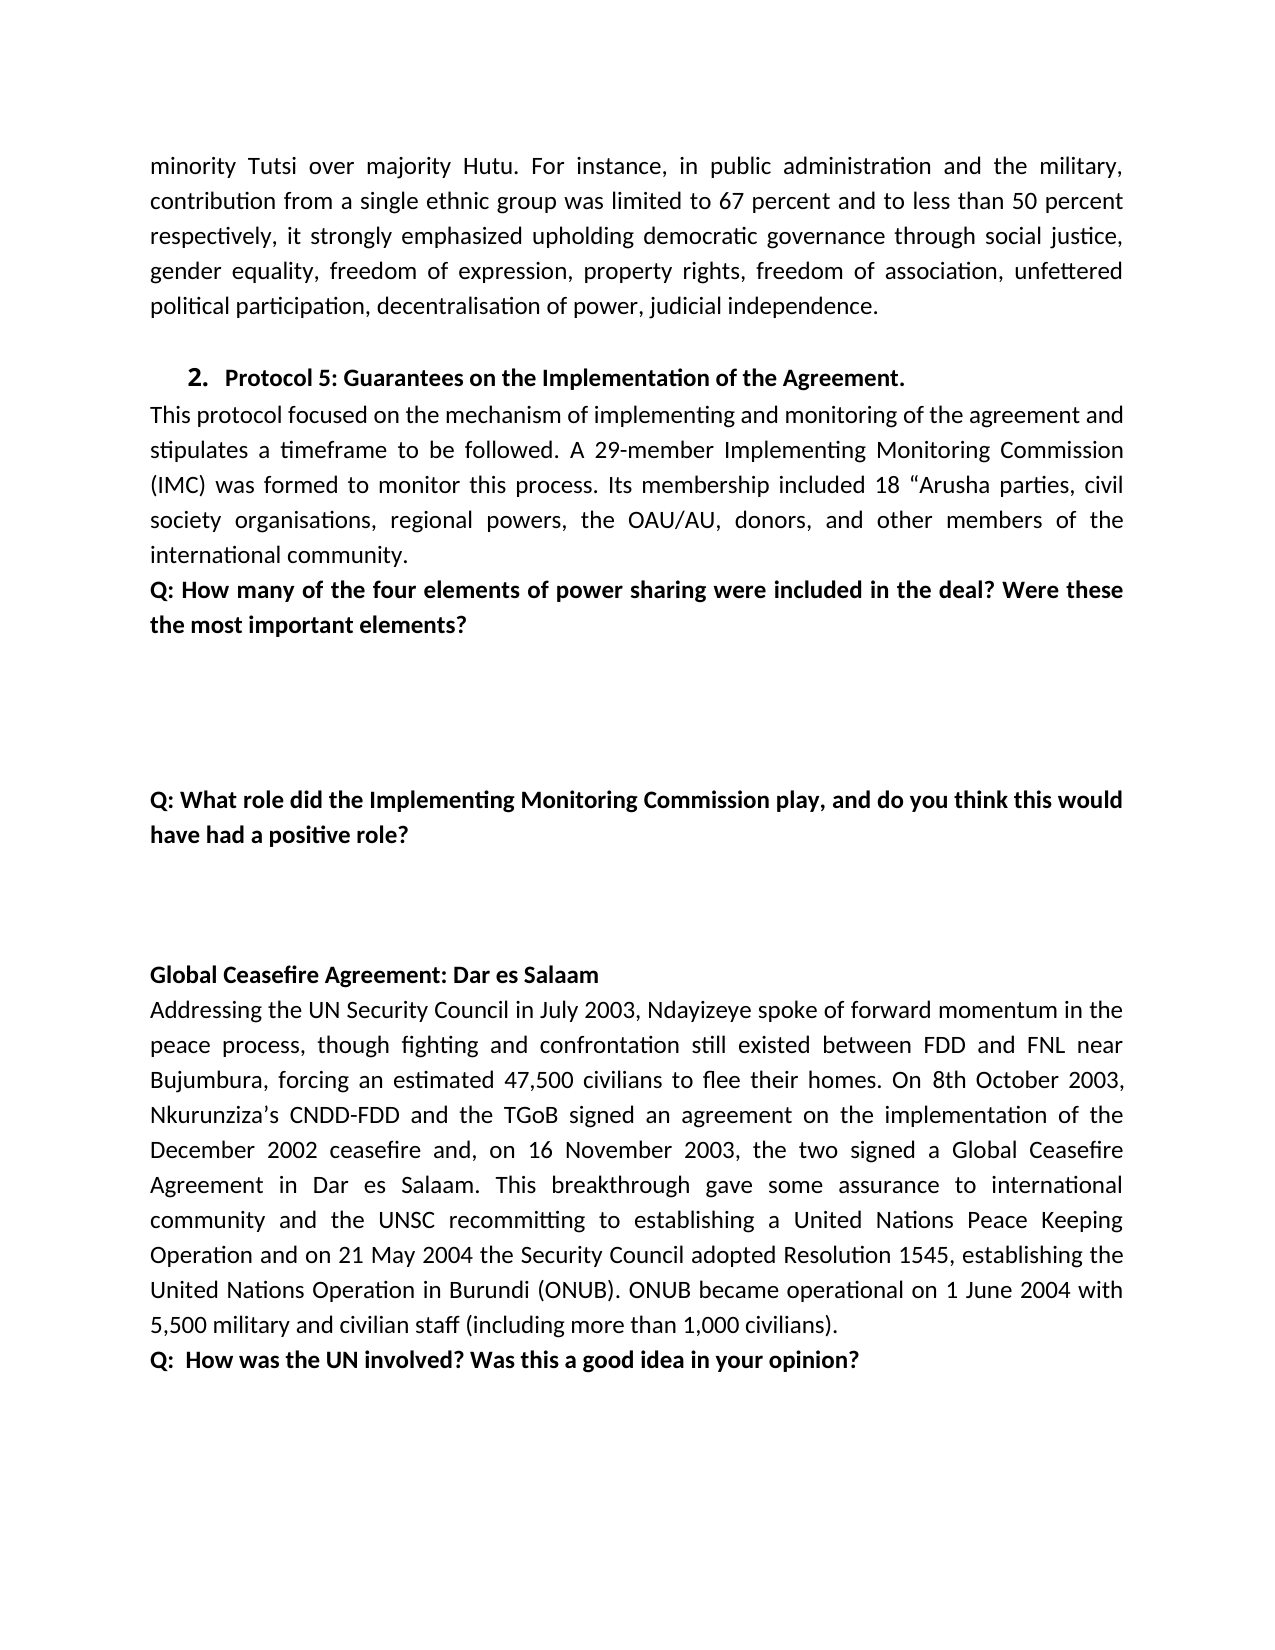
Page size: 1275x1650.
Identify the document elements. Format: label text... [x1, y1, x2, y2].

text Q: How many of the four elements of power sharing were included in the deal? Were these the most important elements? [150, 574, 1125, 640]
text Q: How was the UN involved? Was this a good idea in your opinion? [150, 1344, 1125, 1375]
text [150, 150, 1125, 321]
text Addressing the UN Security Council in July 2003, Ndayizeye spoke of forward momentum in the peace process, though fighting and confrontation still existed between FDD and FNL near Bujumbura, forcing an estimated 47,500 civilians to flee their homes. On 8th October 2003, Nkurunziza’s CNDD-FDD and the TGoB signed an agreement on the implementation of the December 2002 ceasefire and, on 16 November 2003, the two signed a Global Ceasefire Agreement in Dar es Salaam. This breakthrough gave some assurance to international community and the UNSC recommitting to establishing a United Nations Peace Keeping Operation and on 21 May 2004 the Security Council adopted Resolution 1545, establishing the United Nations Operation in Burundi (ONUB). ONUB became operational on 1 June 2004 with 5,500 military and civilian staff (including more than 1,000 civilians). [150, 994, 1125, 1340]
text Q: What role did the Implementing Monitoring Commission play, and do you think this would have had a positive role? [150, 784, 1125, 850]
text Global Ceasefire Agreement: Dar es Salaam [150, 959, 1125, 990]
list Protocol 5: Guarantees on the Implementation of the Agreement. [187, 360, 1125, 394]
text This protocol focused on the mechanism of implementing and monitoring of the agreement and stipulates a timeframe to be followed. A 29-member Implementing Monitoring Commission (IMC) was formed to monitor this process. Its membership included 18 “Arusha parties, civil society organisations, regional powers, the OAU/AU, donors, and other members of the international community. [150, 399, 1125, 570]
